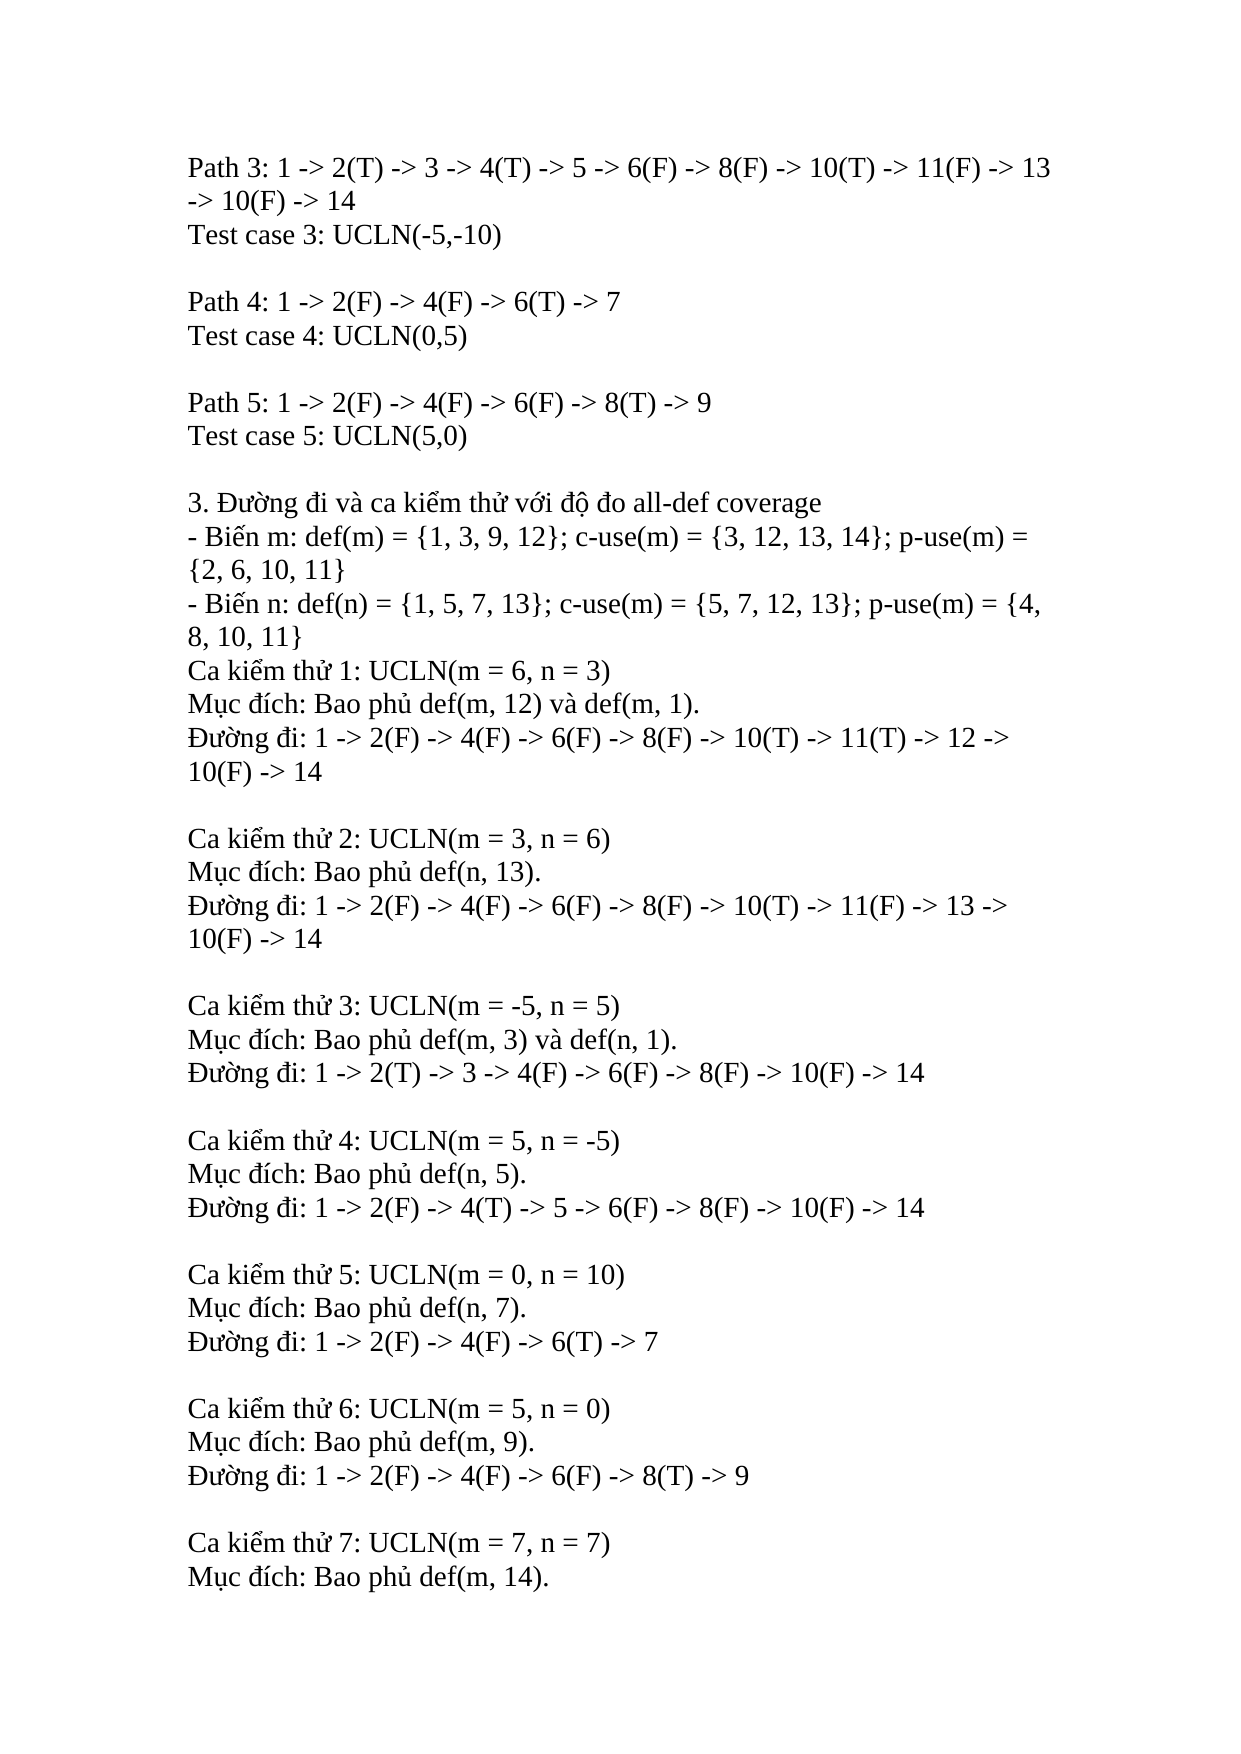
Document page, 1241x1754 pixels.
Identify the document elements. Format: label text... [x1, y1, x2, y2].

text Đường đi: 1 -> 2(F) -> 4(T) -> 5 -> 6(F) -> 8(F) -> 10(F) -> 14 [187, 1190, 1053, 1223]
text Đường đi: 1 -> 2(F) -> 4(F) -> 6(F) -> 8(F) -> 10(T) -> 11(F) -> 13 -> 10(F) -> 14 [187, 888, 1053, 955]
text Ca kiểm thử 2: UCLN(m = 3, n = 6) [187, 821, 1053, 854]
text - Biến m: def(m) = {1, 3, 9, 12}; c-use(m) = {3, 12, 13, 14}; p-use(m) = {2, 6, 10, 11} [187, 519, 1053, 586]
text Ca kiểm thử 3: UCLN(m = -5, n = 5) [187, 988, 1053, 1022]
text - Biến n: def(n) = {1, 5, 7, 13}; c-use(m) = {5, 7, 12, 13}; p-use(m) = {4, 8, 10, 11} [187, 586, 1053, 653]
text 3. Đường đi và ca kiểm thử với độ đo all-def coverage [187, 485, 1053, 519]
text Ca kiểm thử 1: UCLN(m = 6, n = 3) [187, 653, 1053, 687]
text Test case 4: UCLN(0,5) [187, 318, 1053, 351]
text Mục đích: Bao phủ def(n, 5). [187, 1156, 1053, 1190]
text Test case 3: UCLN(-5,-10) [187, 217, 1053, 251]
text Ca kiểm thử 4: UCLN(m = 5, n = -5) [187, 1123, 1053, 1156]
text Ca kiểm thử 5: UCLN(m = 0, n = 10) [187, 1257, 1053, 1290]
text Mục đích: Bao phủ def(m, 9). [187, 1424, 1053, 1458]
text Test case 5: UCLN(5,0) [187, 418, 1053, 452]
text Đường đi: 1 -> 2(F) -> 4(F) -> 6(T) -> 7 [187, 1324, 1053, 1357]
text Mục đích: Bao phủ def(n, 7). [187, 1290, 1053, 1324]
text Path 5: 1 -> 2(F) -> 4(F) -> 6(F) -> 8(T) -> 9 [187, 385, 1053, 418]
text Mục đích: Bao phủ def(m, 3) và def(n, 1). [187, 1022, 1053, 1056]
text Ca kiểm thử 7: UCLN(m = 7, n = 7) [187, 1525, 1053, 1559]
text Đường đi: 1 -> 2(F) -> 4(F) -> 6(F) -> 8(T) -> 9 [187, 1458, 1053, 1492]
text Đường đi: 1 -> 2(T) -> 3 -> 4(F) -> 6(F) -> 8(F) -> 10(F) -> 14 [187, 1056, 1053, 1089]
text Mục đích: Bao phủ def(m, 14). [187, 1559, 1053, 1592]
text Đường đi: 1 -> 2(F) -> 4(F) -> 6(F) -> 8(F) -> 10(T) -> 11(T) -> 12 -> 10(F) -> 14 [187, 720, 1053, 787]
text Path 3: 1 -> 2(T) -> 3 -> 4(T) -> 5 -> 6(F) -> 8(F) -> 10(T) -> 11(F) -> 13 -> 10(F) -> 14 [187, 150, 1053, 217]
text Ca kiểm thử 6: UCLN(m = 5, n = 0) [187, 1391, 1053, 1424]
text Mục đích: Bao phủ def(n, 13). [187, 854, 1053, 888]
text Mục đích: Bao phủ def(m, 12) và def(m, 1). [187, 687, 1053, 720]
text Path 4: 1 -> 2(F) -> 4(F) -> 6(T) -> 7 [187, 284, 1053, 318]
